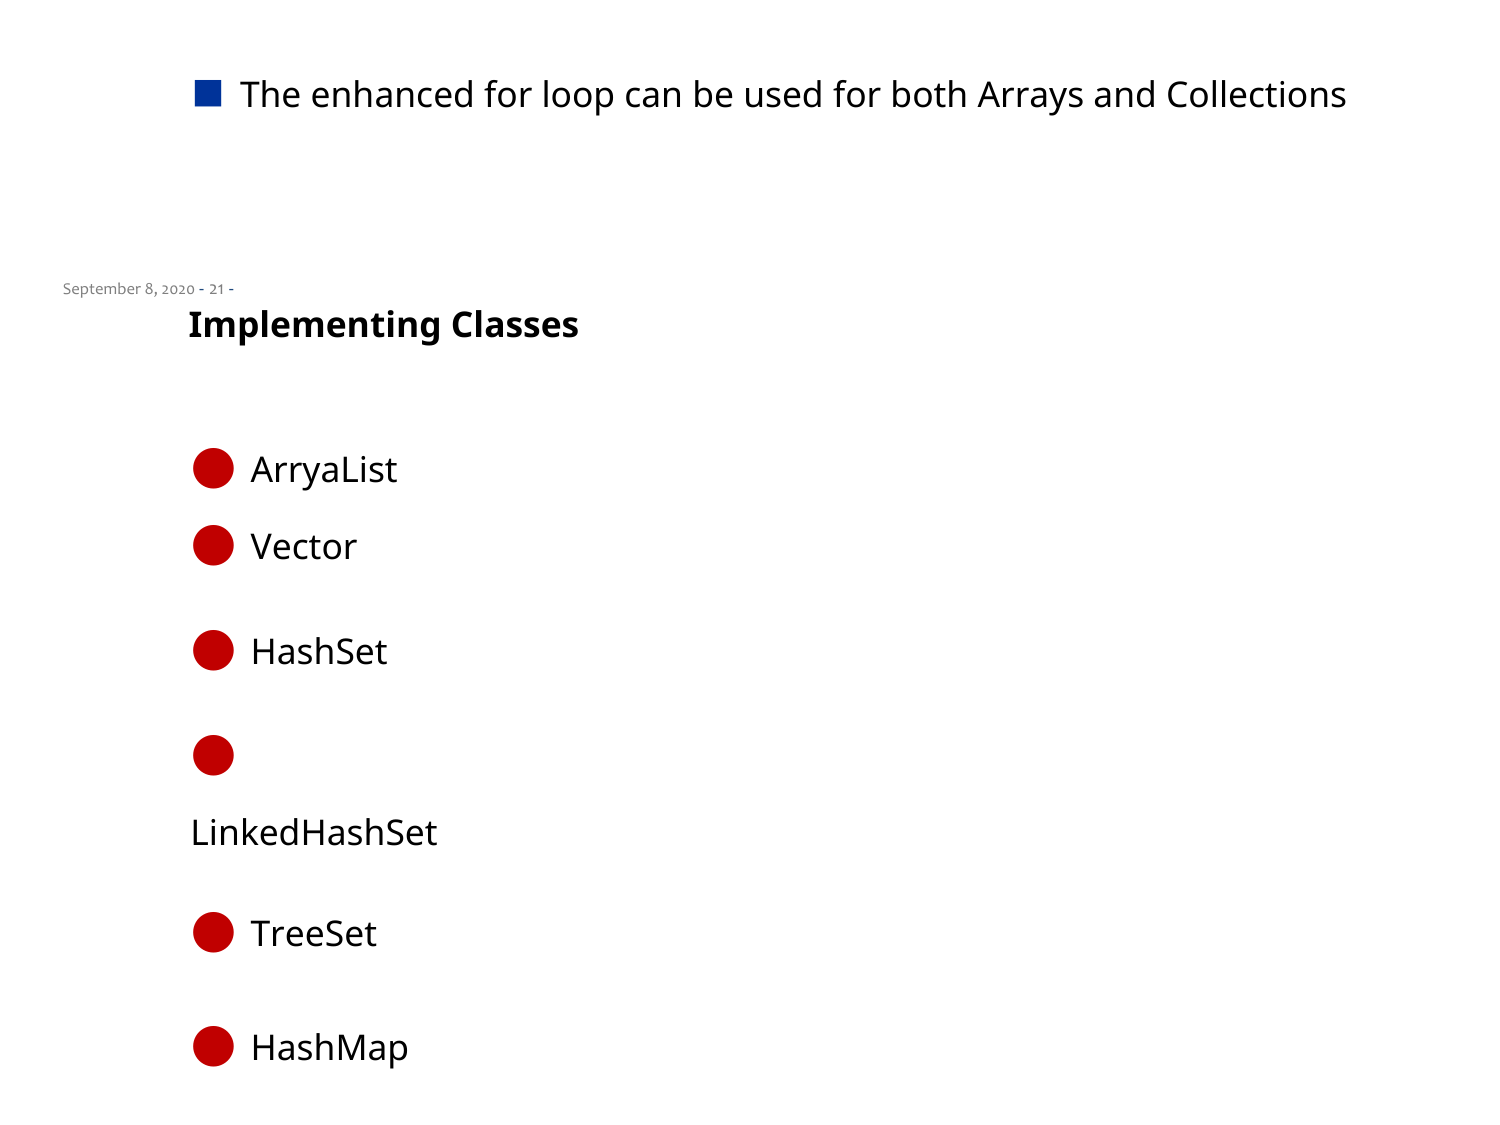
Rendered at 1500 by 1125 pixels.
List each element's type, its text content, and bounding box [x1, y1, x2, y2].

text ▪ The enhanced for loop can be used for both Arrays and Collections [190, 29, 1472, 138]
text ● LinkedHashSet ● TreeSet [190, 712, 465, 962]
text ● HashMap [190, 1003, 1472, 1076]
text ● ArryaList [190, 425, 1472, 498]
text September 8, 2020 - 21 - [63, 276, 1472, 299]
text ● HashSet [190, 608, 1472, 680]
text ● Vector [190, 503, 1472, 575]
text Implementing Classes [188, 299, 1472, 347]
